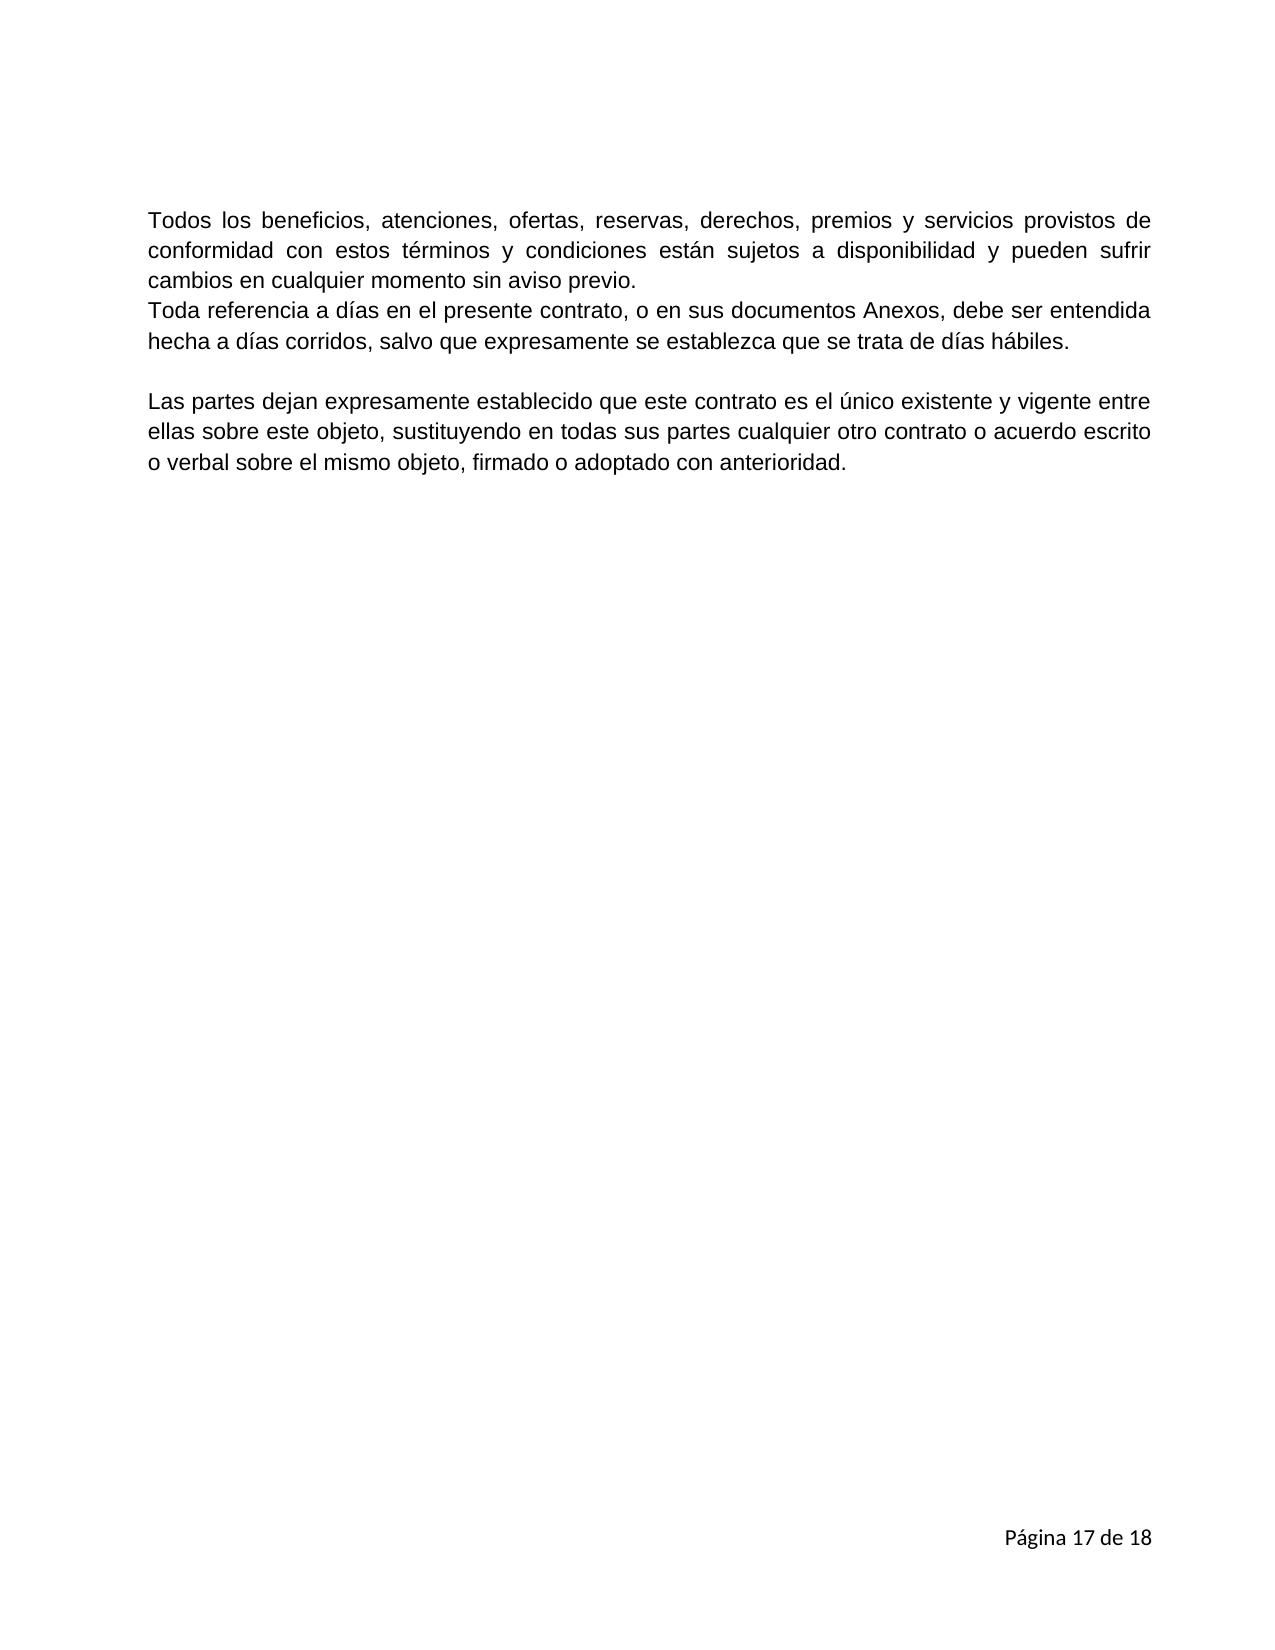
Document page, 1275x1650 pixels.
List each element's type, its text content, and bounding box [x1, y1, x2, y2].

text Todos los beneficios, atenciones, ofertas, reservas, derechos, premios y servicios provistos de conformidad con estos términos y condiciones están sujetos a disponibilidad y pueden sufrir cambios en cualquier momento sin aviso previo. [148, 207, 1152, 293]
text Las partes dejan expresamente establecido que este contrato es el único existente y vigente entre ellas sobre este objeto, sustituyendo en todas sus partes cualquier otro contrato o acuerdo escrito o verbal sobre el mismo objeto, firmado o adoptado con anterioridad. [148, 388, 1152, 475]
text Toda referencia a días en el presente contrato, o en sus documentos Anexos, debe ser entendida hecha a días corridos, salvo que expresamente se establezca que se trata de días hábiles. [148, 297, 1152, 354]
